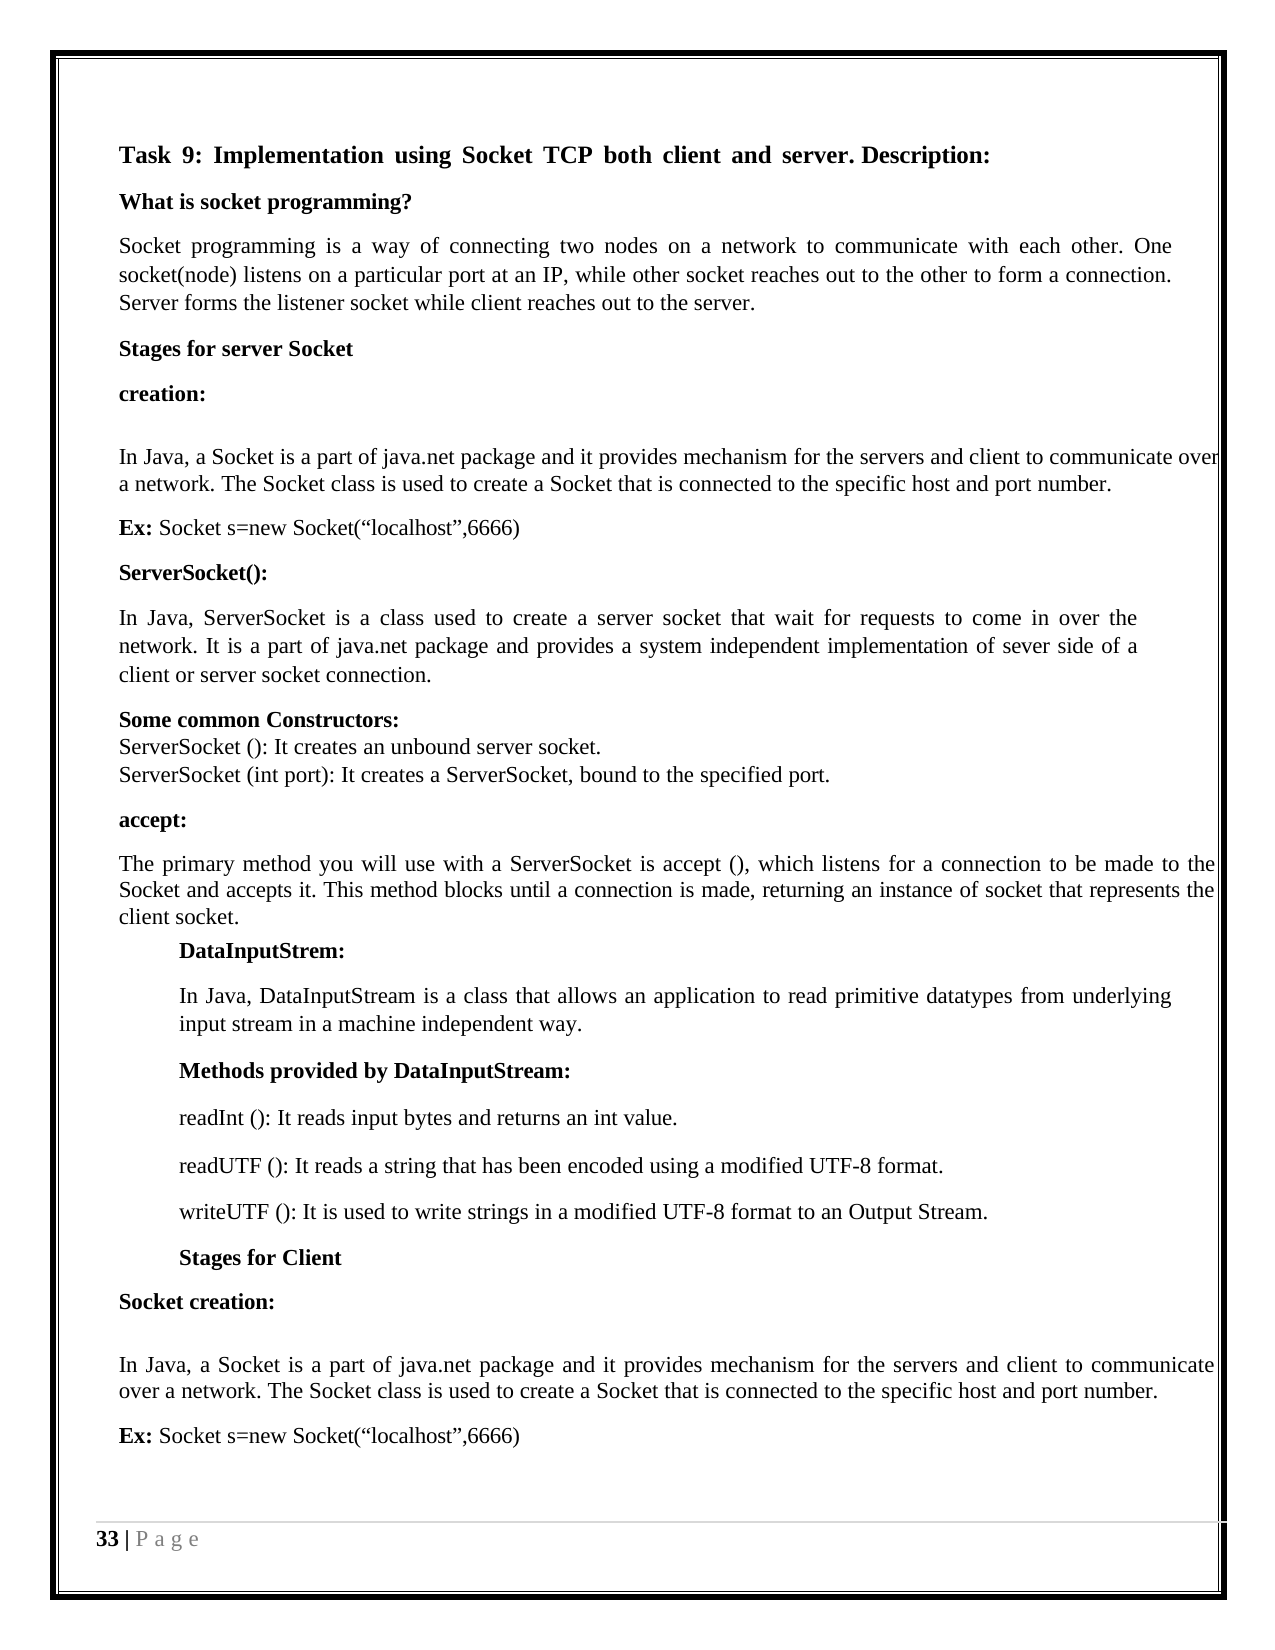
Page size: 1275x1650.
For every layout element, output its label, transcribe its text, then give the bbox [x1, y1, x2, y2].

text ServerSocket (): It creates an unbound server socket. [118, 733, 1218, 759]
text ServerSocket (int port): It creates a ServerSocket, bound to the specified port. [118, 761, 1218, 788]
subtitle Stages for server Socket creation: [118, 335, 403, 406]
text readInt (): It reads input bytes and returns an int value. [179, 1104, 1218, 1131]
text Ex: Socket s=new Socket(“localhost”,6666) [118, 514, 1218, 541]
text In Java, ServerSocket is a class used to create a server socket that wait for requests to come in over the network. It is a part of java.net package and provides a system independent implementation of sever side of a client or server socket connection. [118, 604, 1139, 687]
text In Java, DataInputStream is a class that allows an application to read primitive datatypes from underlying input stream in a machine independent way. [179, 982, 1174, 1037]
text Ex: Socket s=new Socket(“localhost”,6666) [118, 1422, 1218, 1449]
subtitle DataInputStrem: [179, 937, 1218, 964]
subtitle Task 9: Implementation using Socket TCP both client and server. Description: [118, 141, 1042, 169]
subtitle Some common Constructors: [118, 706, 1218, 733]
subtitle Methods provided by DataInputStream: [179, 1057, 1218, 1084]
text The primary method you will use with a ServerSocket is accept (), which listens for a connection to be made to the Socket and accepts it. This method blocks until a connection is made, returning an instance of socket that represents the client socket. [118, 850, 1215, 929]
subtitle What is socket programming? [118, 188, 1218, 214]
text readUTF (): It reads a string that has been encoded using a modified UTF-8 format. writeUTF (): It is used to write strings in a modified UTF-8 format to an Output Stream. Stages for Client [179, 1152, 988, 1270]
subtitle accept: [118, 806, 1218, 832]
text Socket programming is a way of connecting two nodes on a network to communicate with each other. One socket(node) listens on a particular port at an IP, while other socket reaches out to the other to form a connection. Server forms the listener socket while client reaches out to the server. [118, 232, 1175, 316]
text In Java, a Socket is a part of java.net package and it provides mechanism for the servers and client to communicate over a network. The Socket class is used to create a Socket that is connected to the specific host and port number. [118, 1351, 1215, 1404]
subtitle ServerSocket(): [118, 558, 1218, 585]
text In Java, a Socket is a part of java.net package and it provides mechanism for the servers and client to communicate over a network. The Socket class is used to create a Socket that is connected to the specific host and port number. [118, 443, 1218, 496]
subtitle Socket creation: [118, 1290, 1218, 1314]
